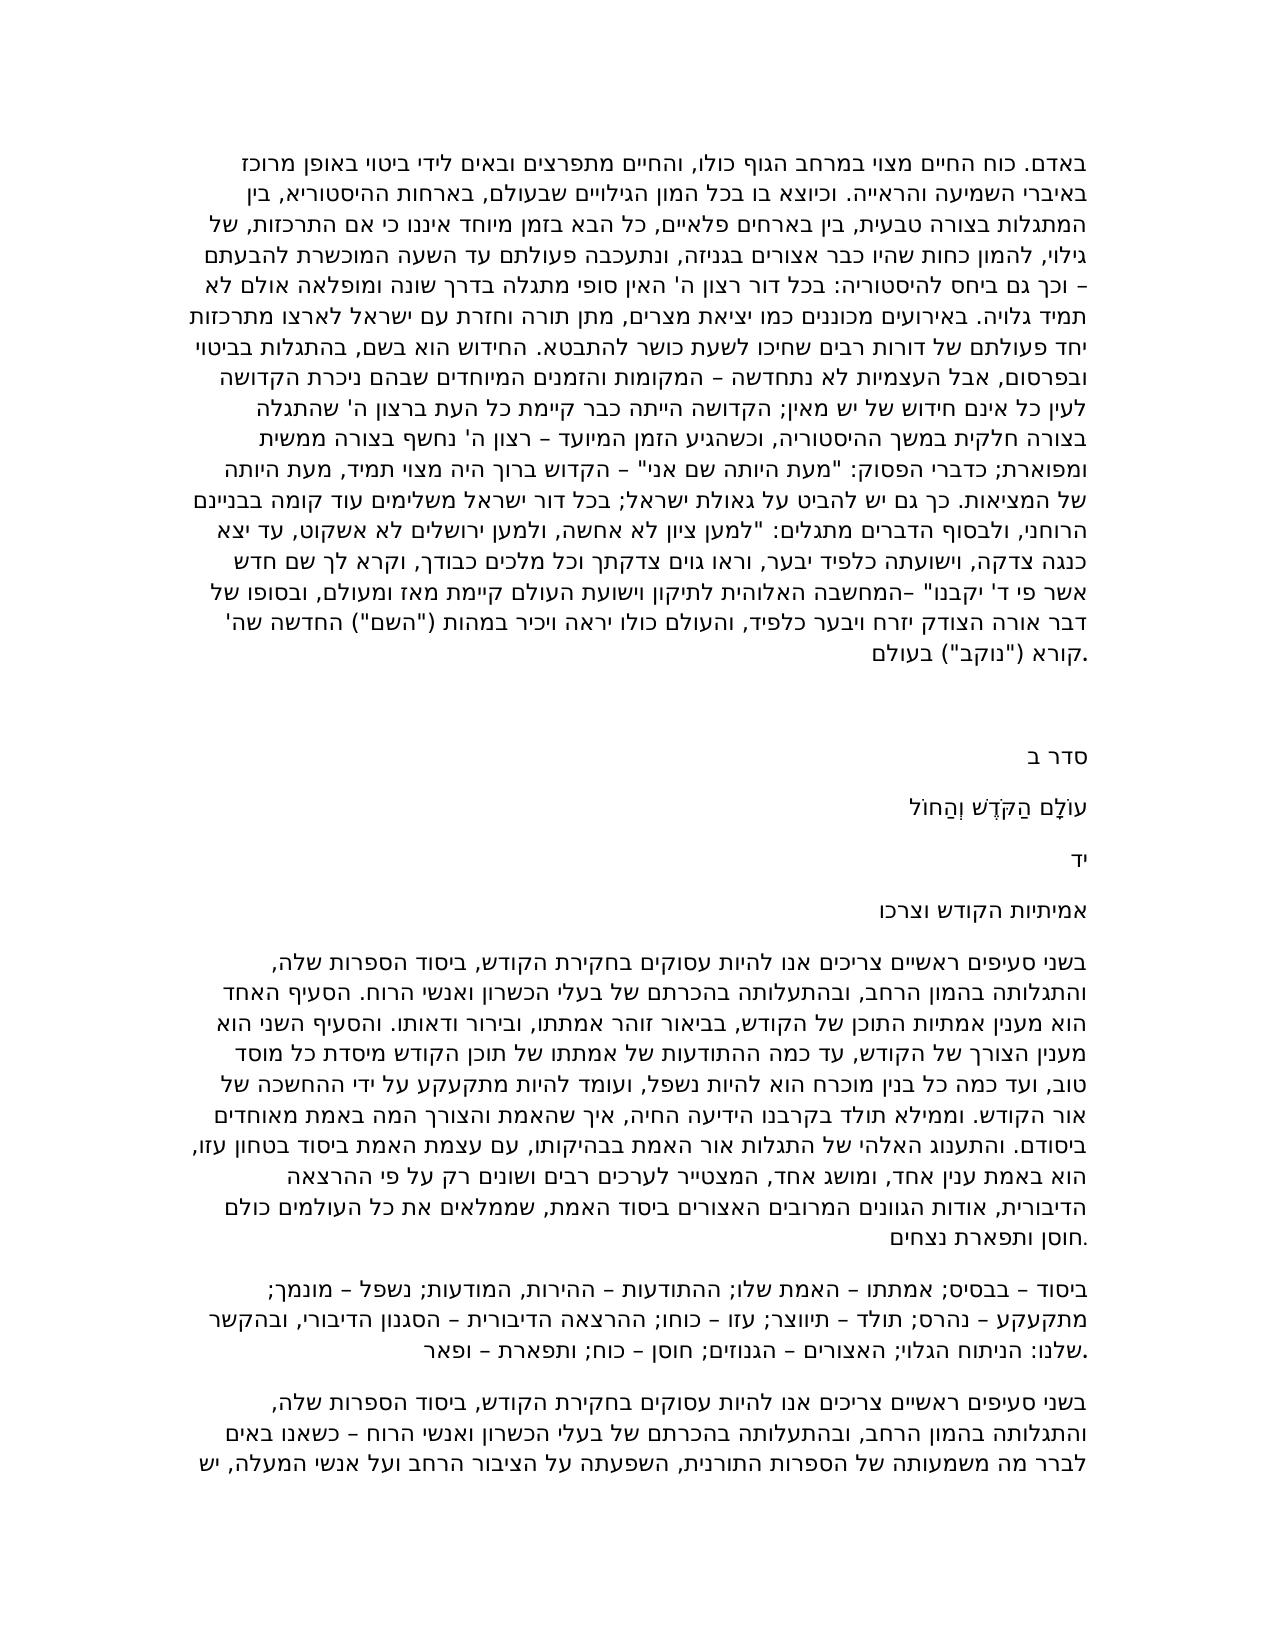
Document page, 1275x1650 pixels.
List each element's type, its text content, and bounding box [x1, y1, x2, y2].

text עוֹלָם הַקֹּדֶשׁ וְהַחוֹל [187, 794, 1087, 821]
text ביסוד – בבסיס; אמתתו – האמת שלו; ההתודעות – ההירות, המודעות; נשפל – מונמך; מתקעקע – נהרס; תולד – תיווצר; עזו – כוחו; ההרצאה הדיבורית – הסגנון הדיבורי, ובהקשר שלנו: הניתוח הגלוי; האצורים – הגנוזים; חוסן – כוח; ותפארת – ופאר. [187, 1276, 1087, 1364]
text אמיתיות הקודש וצרכו [187, 897, 1087, 924]
text בשני סעיפים ראשיים צריכים אנו להיות עסוקים בחקירת הקודש, ביסוד הספרות שלה, והתגלותה בהמון הרחב, ובהתעלותה בהכרתם של בעלי הכשרון ואנשי הרוח. הסעיף האחד הוא מענין אמתיות התוכן של הקודש, בביאור זוהר אמתתו, ובירור ודאותו. והסעיף השני הוא מענין הצורך של הקודש, עד כמה ההתודעות של אמתתו של תוכן הקודש מיסדת כל מוסד טוב, ועד כמה כל בנין מוכרח הוא להיות נשפל, ועומד להיות מתקעקע על ידי ההחשכה של אור הקודש. וממילא תולד בקרבנו הידיעה החיה, איך שהאמת והצורך המה באמת מאוחדים ביסודם. והתענוג האלהי של התגלות אור האמת בבהיקותו, עם עצמת האמת ביסוד בטחון עזו, הוא באמת ענין אחד, ומושג אחד, המצטייר לערכים רבים ושונים רק על פי ההרצאה הדיבורית, אודות הגוונים המרובים האצורים ביסוד האמת, שממלאים את כל העולמים כולם חוסן ותפארת נצחים. [187, 949, 1087, 1251]
text יד [187, 846, 1087, 872]
text סדר ב [187, 743, 1087, 769]
